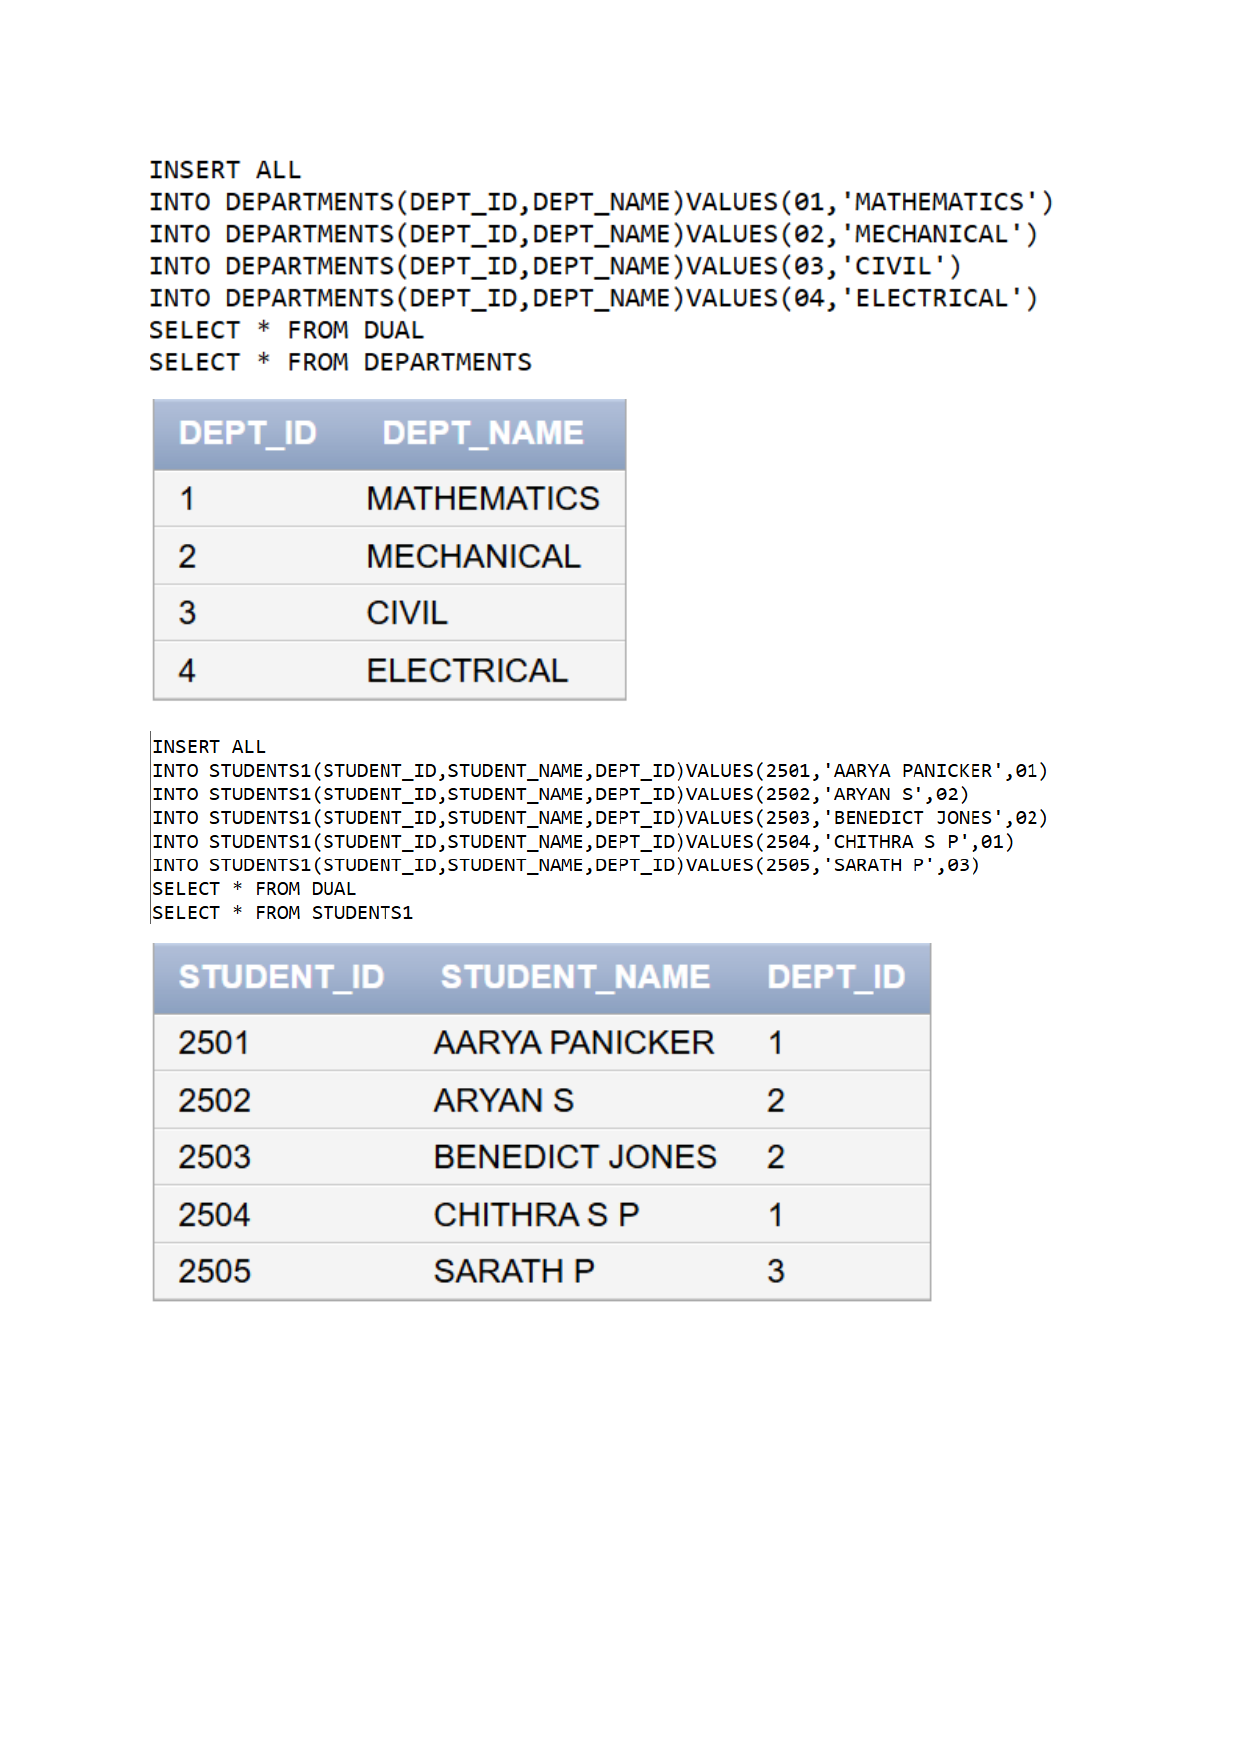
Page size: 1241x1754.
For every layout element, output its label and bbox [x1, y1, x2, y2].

picture [150, 943, 1074, 1311]
picture [150, 731, 1091, 924]
picture [150, 150, 1091, 396]
picture [150, 399, 716, 712]
